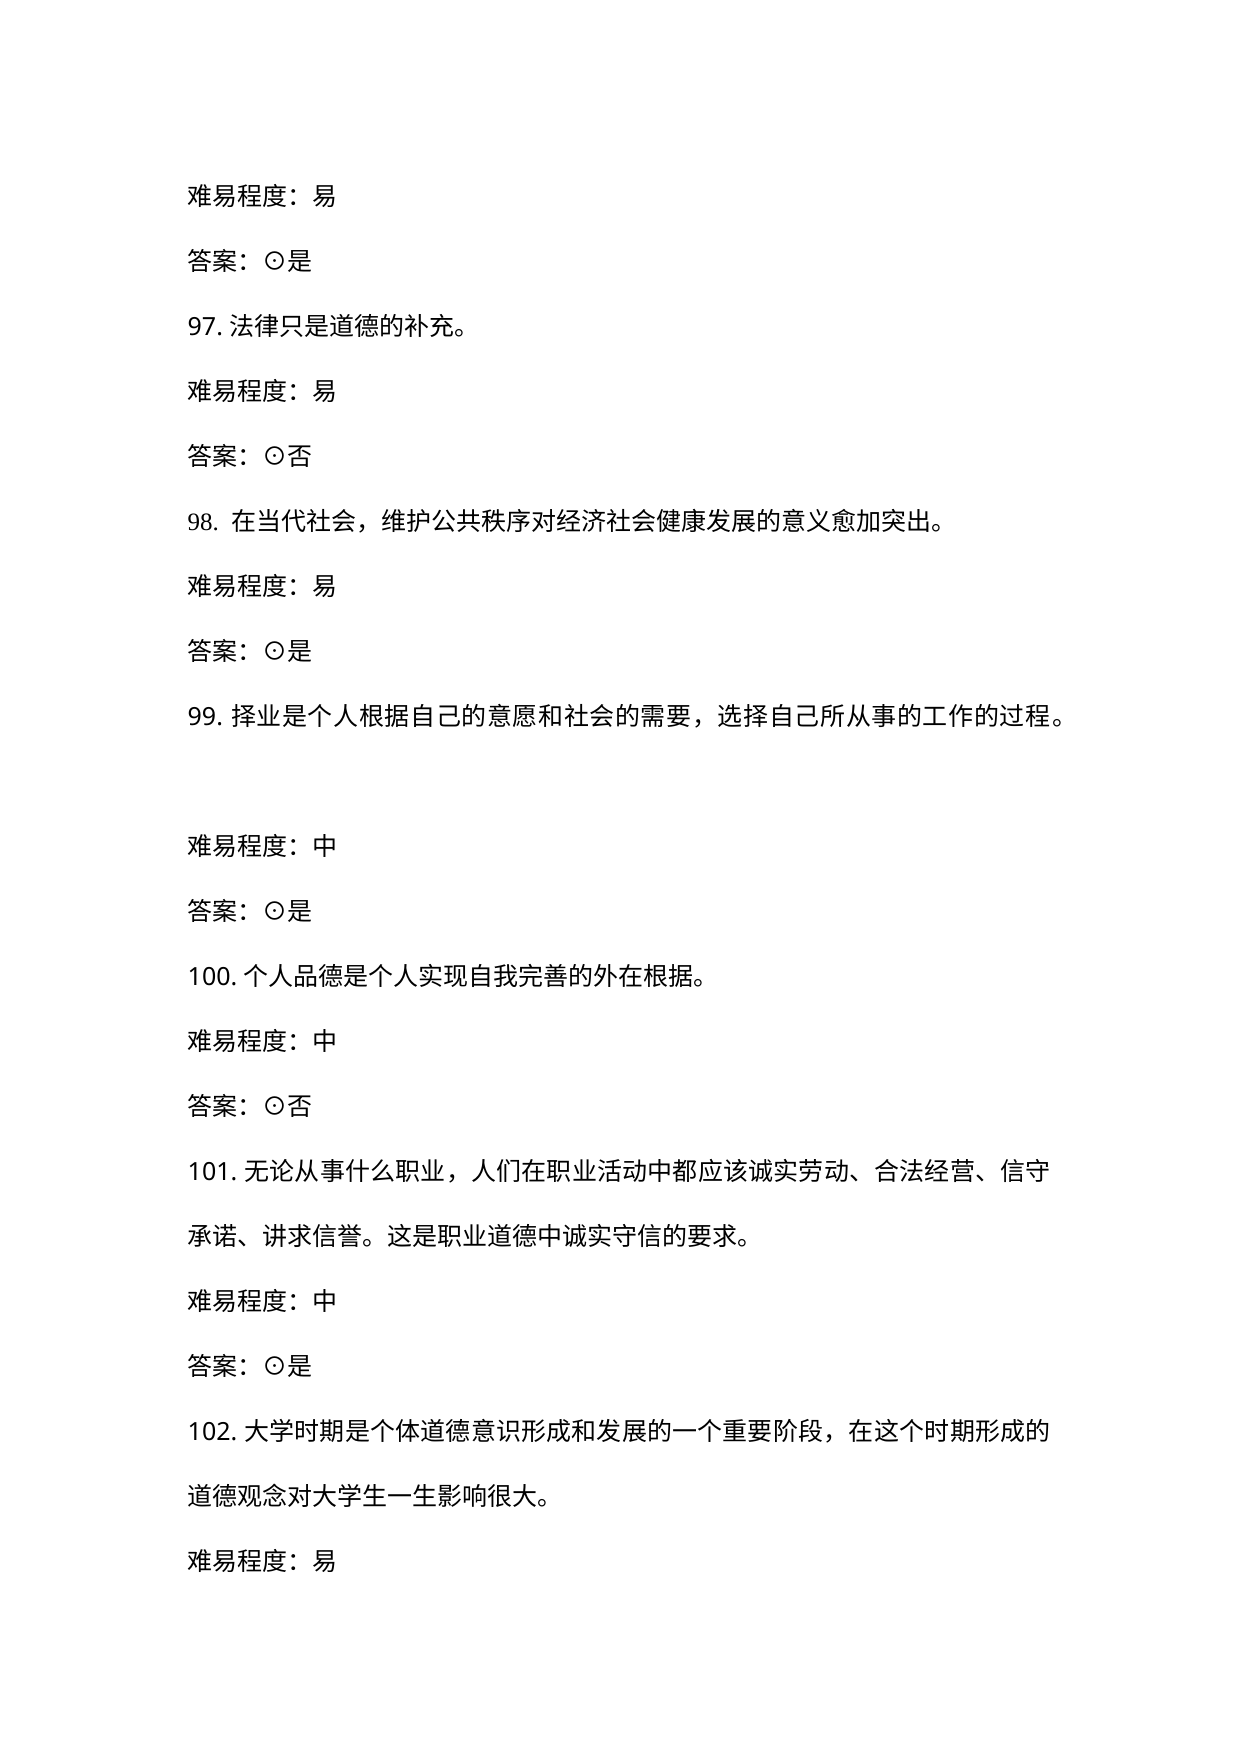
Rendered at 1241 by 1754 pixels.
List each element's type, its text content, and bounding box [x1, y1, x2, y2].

text 98. 在当代社会，维护公共秩序对经济社会健康发展的意义愈加突出。 [187, 487, 1053, 552]
text 100. 个人品德是个人实现自我完善的外在根据。 [187, 942, 1053, 1007]
text 难易程度：易 [187, 1527, 1053, 1592]
text 102. 大学时期是个体道德意识形成和发展的一个重要阶段，在这个时期形成的道德观念对大学生一生影响很大。 [187, 1397, 1053, 1527]
text 答案：⊙是 [187, 877, 1053, 942]
text 答案：⊙是 [187, 227, 1053, 292]
text 答案：⊙否 [187, 422, 1053, 487]
text 97. 法律只是道德的补充。 [187, 292, 1053, 357]
text 101. 无论从事什么职业，人们在职业活动中都应该诚实劳动、合法经营、信守承诺、讲求信誉。这是职业道德中诚实守信的要求。 [187, 1137, 1053, 1267]
text 99. 择业是个人根据自己的意愿和社会的需要，选择自己所从事的工作的过程。 [187, 682, 1053, 812]
text 答案：⊙否 [187, 1072, 1053, 1137]
text 难易程度：中 [187, 812, 1053, 877]
text 难易程度：中 [187, 1267, 1053, 1332]
text 难易程度：易 [187, 552, 1053, 617]
text 难易程度：易 [187, 357, 1053, 422]
text 难易程度：易 [187, 162, 1053, 227]
text 答案：⊙是 [187, 617, 1053, 682]
text 难易程度：中 [187, 1007, 1053, 1072]
text 答案：⊙是 [187, 1332, 1053, 1397]
